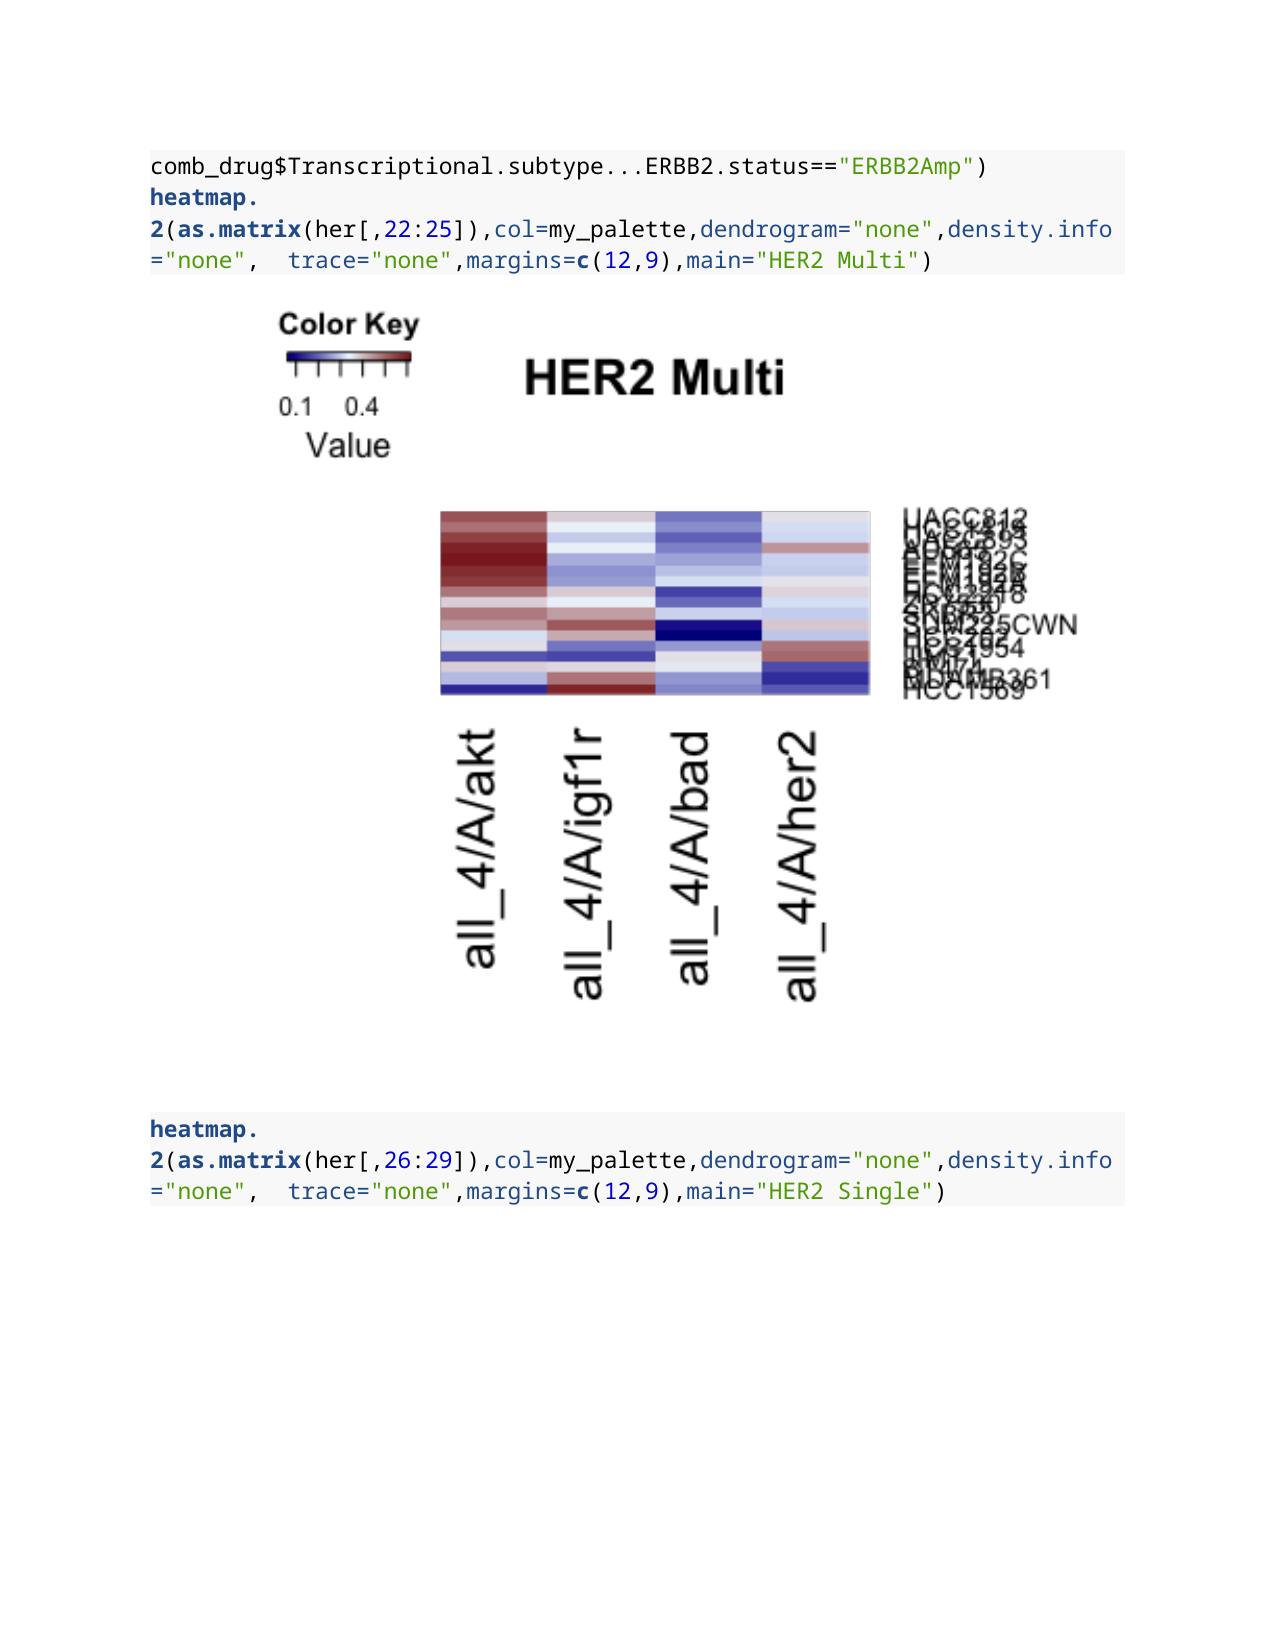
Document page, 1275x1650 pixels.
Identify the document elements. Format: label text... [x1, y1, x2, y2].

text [150, 150, 1125, 275]
text heatmap.2(as.matrix(her[,26:29]),col=my_palette,dendrogram="none",density.info="none", trace="none",margins=c(12,9),main="HER2 Single") [150, 1112, 1125, 1206]
picture [168, 293, 1169, 1094]
